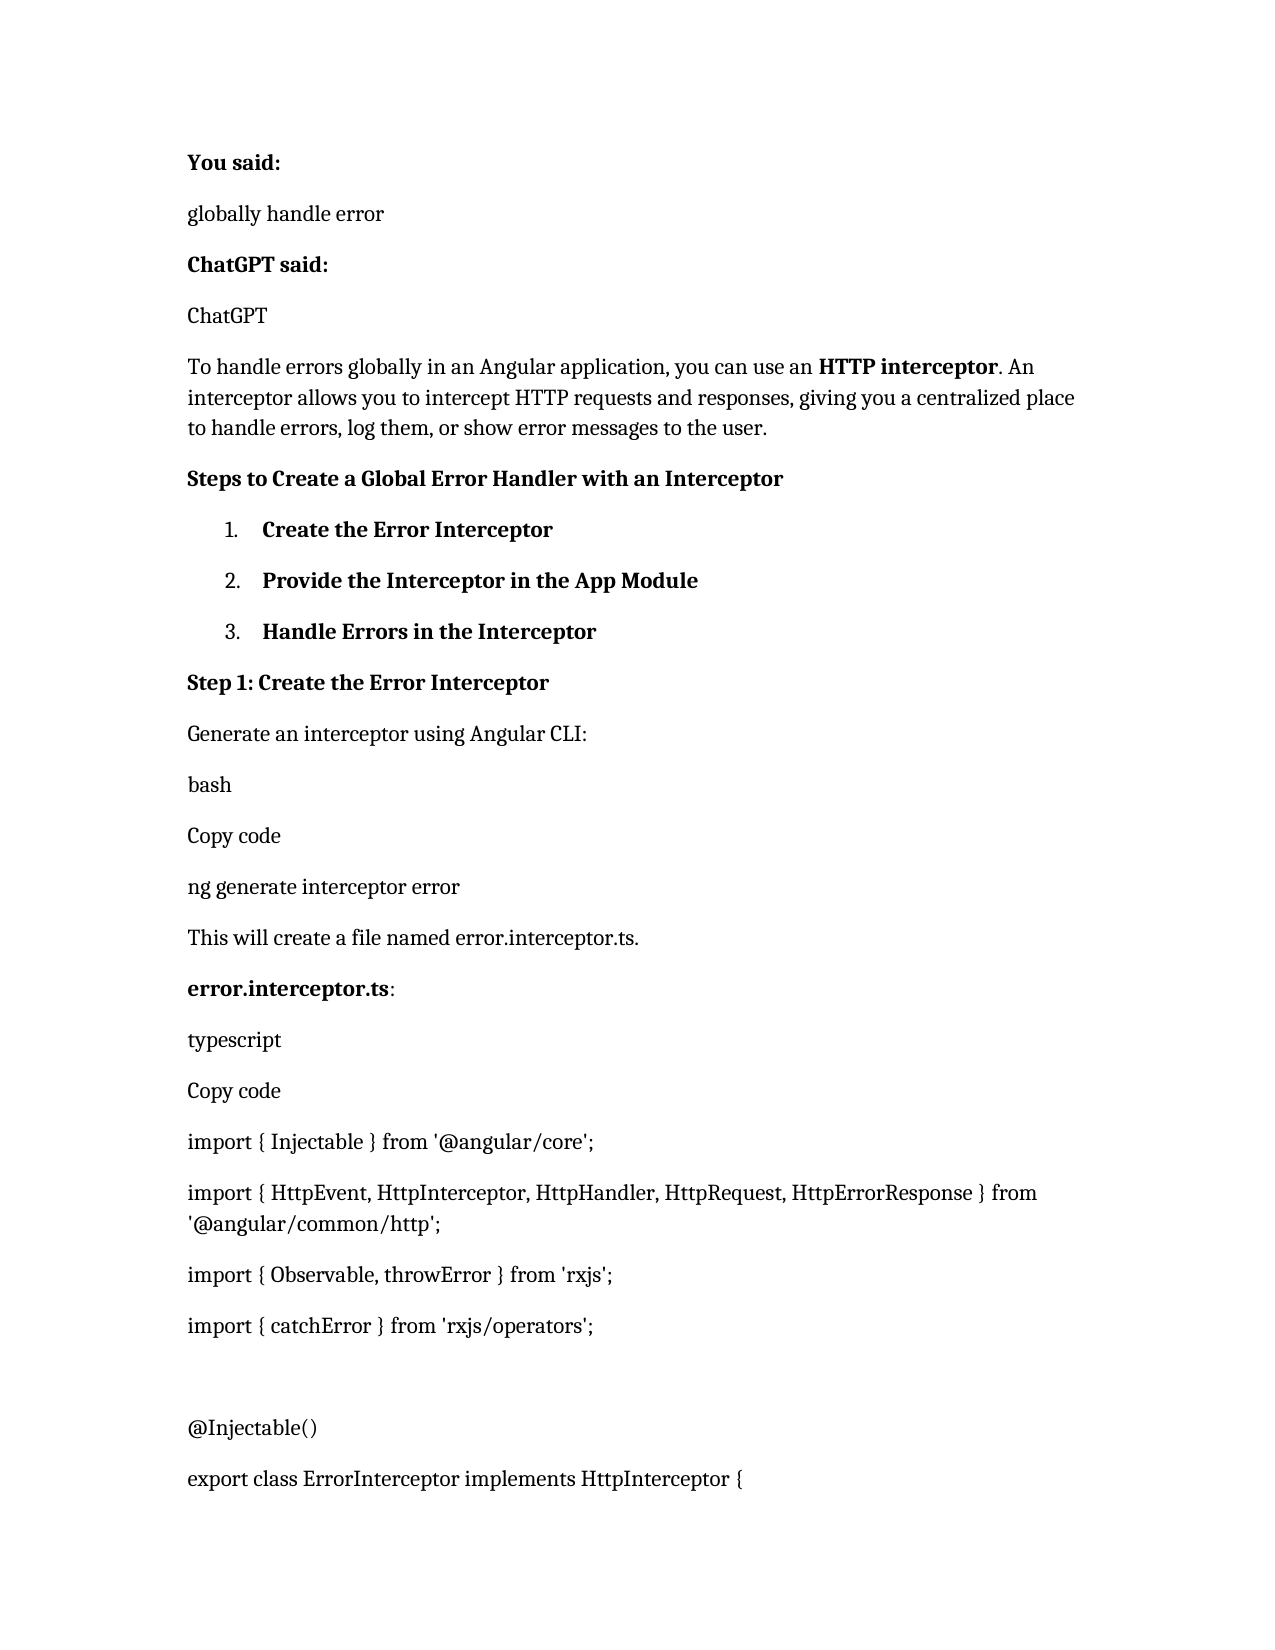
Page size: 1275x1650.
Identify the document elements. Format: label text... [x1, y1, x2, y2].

text To handle errors globally in an Angular application, you can use an HTTP interceptor. An interceptor allows you to intercept HTTP requests and responses, giving you a centralized place to handle errors, log them, or show error messages to the user. [187, 354, 1087, 441]
text Copy code [187, 823, 1087, 849]
text bash [187, 772, 1087, 798]
text ChatGPT said: [187, 252, 1087, 278]
list Create the Error Interceptor [225, 517, 1087, 543]
text import { Observable, throwError } from 'rxjs'; [187, 1261, 1087, 1288]
text error.interceptor.ts: [187, 976, 1087, 1002]
text typescript [187, 1027, 1087, 1053]
text import { HttpEvent, HttpInterceptor, HttpHandler, HttpRequest, HttpErrorResponse } from '@angular/common/http'; [187, 1180, 1087, 1237]
text ng generate interceptor error [187, 874, 1087, 900]
text This will create a file named error.interceptor.ts. [187, 925, 1087, 951]
text You said: [187, 150, 1087, 176]
text Steps to Create a Global Error Handler with an Interceptor [187, 466, 1087, 492]
text import { Injectable } from '@angular/core'; [187, 1129, 1087, 1156]
list Handle Errors in the Interceptor [225, 619, 1087, 645]
text Copy code [187, 1078, 1087, 1104]
list Provide the Interceptor in the App Module [225, 568, 1087, 594]
text globally handle error [187, 201, 1087, 227]
text Step 1: Create the Error Interceptor [187, 670, 1087, 696]
text ChatGPT [187, 303, 1087, 329]
text import { catchError } from 'rxjs/operators'; [187, 1312, 1087, 1339]
text export class ErrorInterceptor implements HttpInterceptor { [187, 1466, 1087, 1492]
text @Injectable() [187, 1414, 1087, 1441]
text Generate an interceptor using Angular CLI: [187, 721, 1087, 747]
